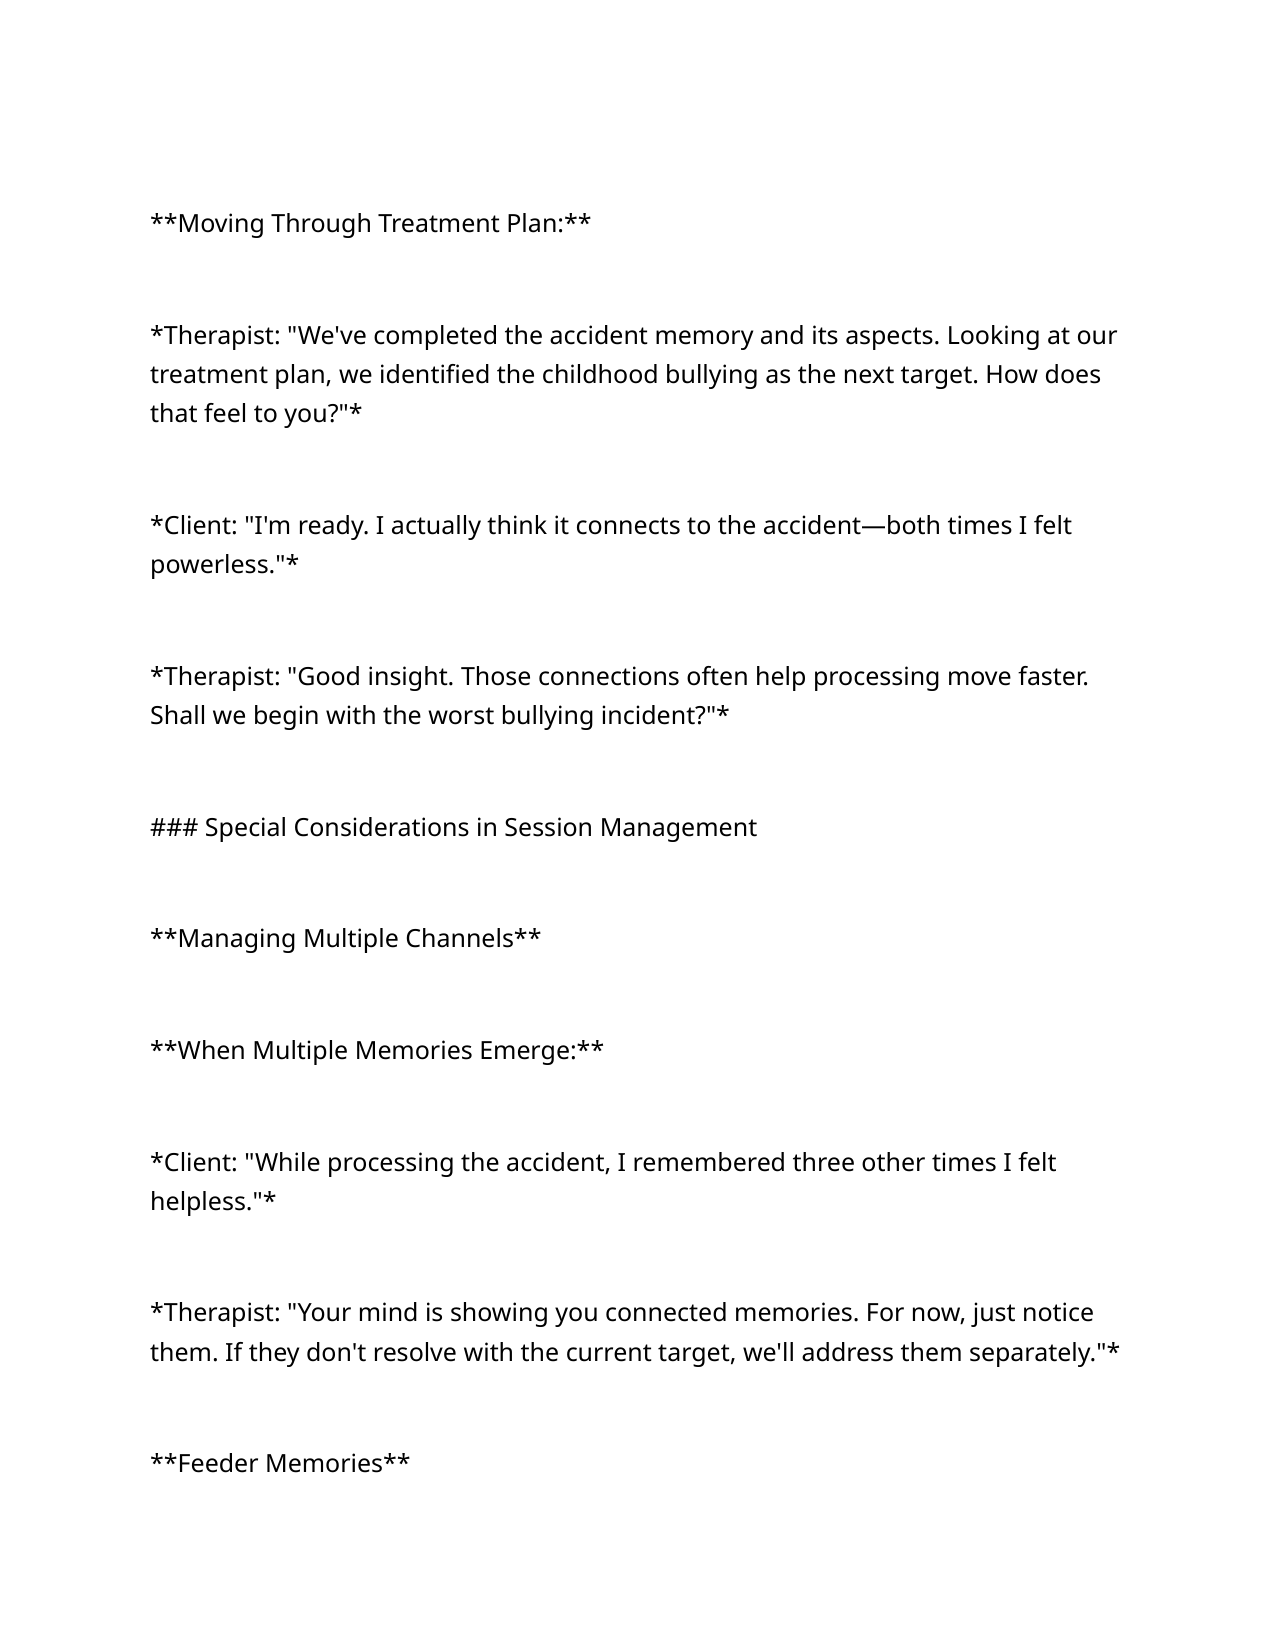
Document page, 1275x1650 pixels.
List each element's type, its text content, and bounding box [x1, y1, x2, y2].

text **Feeder Memories** [150, 1446, 1125, 1480]
text **When Multiple Memories Emerge:** [150, 1032, 1125, 1067]
text *Client: "While processing the accident, I remembered three other times I felt helpless."* [150, 1144, 1125, 1217]
text ### Special Considerations in Session Management [150, 809, 1125, 843]
text **Moving Through Treatment Plan:** [150, 206, 1125, 240]
text *Therapist: "We've completed the accident memory and its aspects. Looking at our treatment plan, we identified the childhood bullying as the next target. How does that feel to you?"* [150, 317, 1125, 430]
text *Client: "I'm ready. I actually think it connects to the accident—both times I felt powerless."* [150, 507, 1125, 581]
text *Therapist: "Good insight. Those connections often help processing move faster. Shall we begin with the worst bullying incident?"* [150, 658, 1125, 732]
text *Therapist: "Your mind is showing you connected memories. For now, just notice them. If they don't resolve with the current target, we'll address them separately."* [150, 1295, 1125, 1368]
text **Managing Multiple Channels** [150, 921, 1125, 955]
